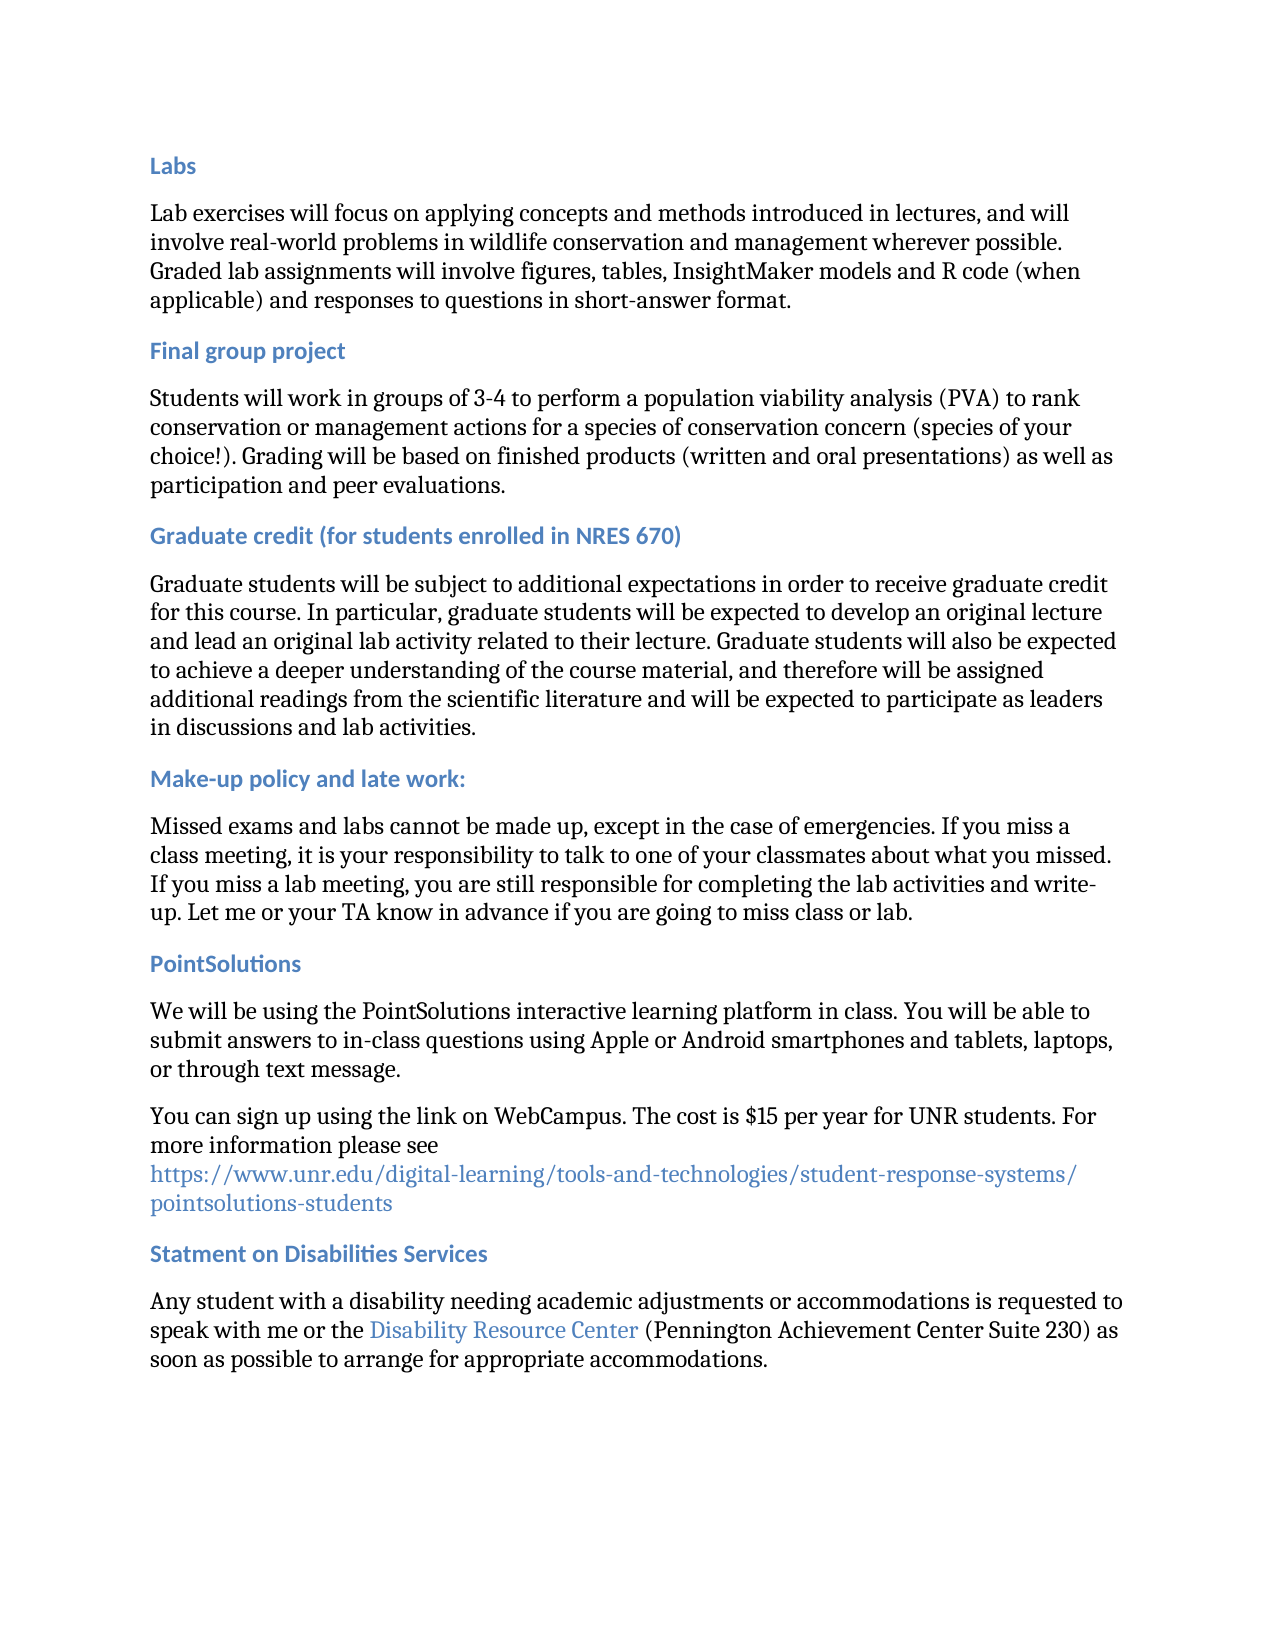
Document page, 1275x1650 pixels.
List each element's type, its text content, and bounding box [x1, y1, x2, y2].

text Missed exams and labs cannot be made up, except in the case of emergencies. If you miss a class meeting, it is your responsibility to talk to one of your classmates about what you missed. If you miss a lab meeting, you are still responsible for completing the lab activities and write-up. Let me or your TA know in advance if you are going to miss class or lab. [150, 812, 1125, 927]
subtitle Labs [150, 150, 1125, 181]
text Lab exercises will focus on applying concepts and methods introduced in lectures, and will involve real-world problems in wildlife conservation and management wherever possible. Graded lab assignments will involve figures, tables, InsightMaker models and R code (when applicable) and responses to questions in short-answer format. [150, 199, 1125, 314]
subtitle Statment on Disabilities Services [150, 1238, 1125, 1268]
text We will be using the PointSolutions interactive learning platform in class. You will be able to submit answers to in-class questions using Apple or Android smartphones and tablets, laptops, or through text message. [150, 997, 1125, 1083]
text You can sign up using the link on WebCampus. The cost is $15 per year for UNR students. For more information please see https://www.unr.edu/digital-learning/tools-and-technologies/student-response-systems/pointsolutions-students [150, 1102, 1125, 1217]
text Any student with a disability needing academic adjustments or accommodations is requested to speak with me or the Disability Resource Center (Pennington Achievement Center Suite 230) as soon as possible to arrange for appropriate accommodations. [150, 1287, 1125, 1373]
subtitle Graduate credit (for students enrolled in NRES 670) [150, 520, 1125, 551]
subtitle Make-up policy and late work: [150, 763, 1125, 793]
text Students will work in groups of 3-4 to perform a population viability analysis (PVA) to rank conservation or management actions for a species of conservation concern (species of your choice!). Grading will be based on finished products (written and oral presentations) as well as participation and peer evaluations. [150, 384, 1125, 499]
subtitle PointSolutions [150, 948, 1125, 978]
text Graduate students will be subject to additional expectations in order to receive graduate credit for this course. In particular, graduate students will be expected to develop an original lecture and lead an original lab activity related to their lecture. Graduate students will also be expected to achieve a deeper understanding of the course material, and therefore will be assigned additional readings from the scientific literature and will be expected to participate as leaders in discussions and lab activities. [150, 569, 1125, 742]
subtitle Final group project [150, 335, 1125, 366]
